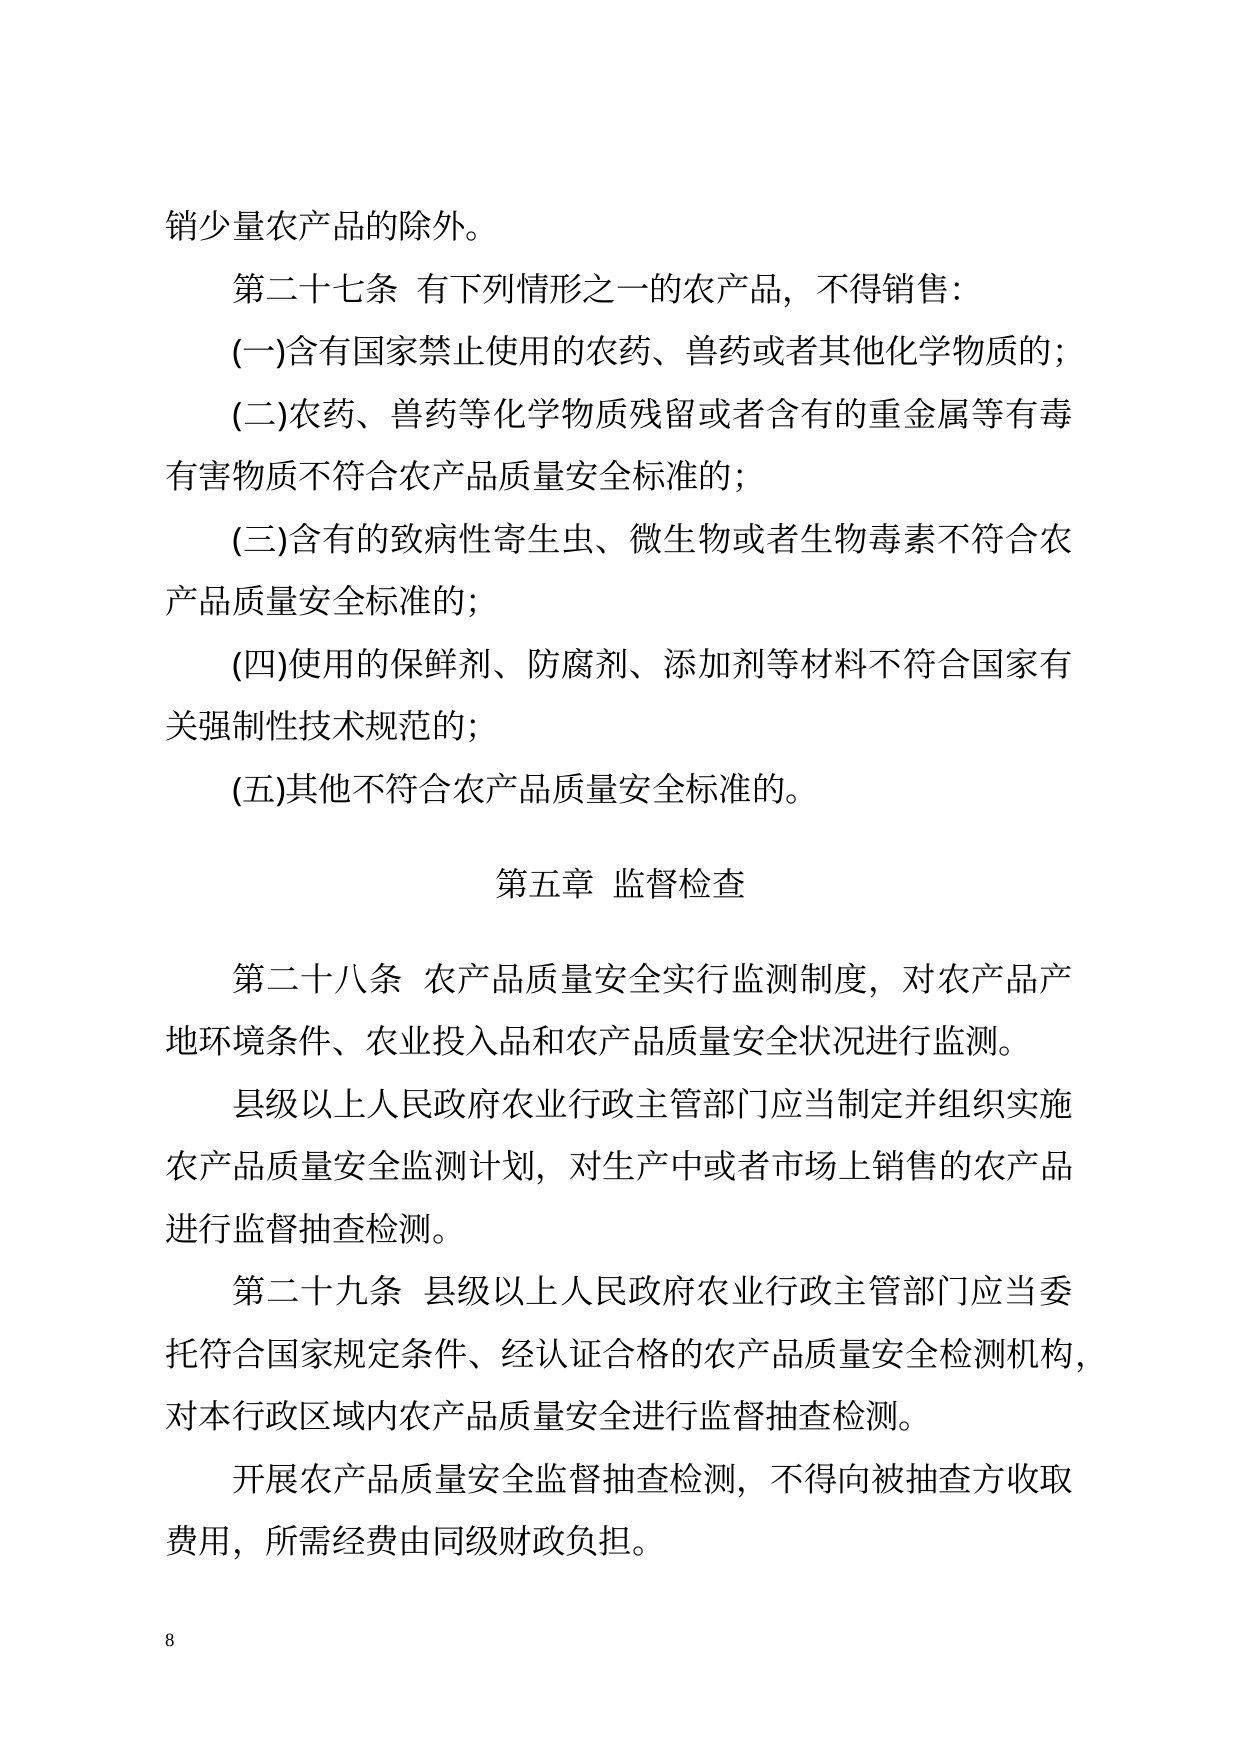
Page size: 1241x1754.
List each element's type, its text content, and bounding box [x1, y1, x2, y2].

text (四)使用的保鲜剂、防腐剂、添加剂等材料不符合国家有关强制性技术规范的； [165, 626, 1075, 751]
text 第二十九条 县级以上人民政府农业行政主管部门应当委托符合国家规定条件、经认证合格的农产品质量安全检测机构，对本行政区域内农产品质量安全进行监督抽查检测。 [165, 1254, 1075, 1441]
text (二)农药、兽药等化学物质残留或者含有的重金属等有毒有害物质不符合农产品质量安全标准的； [165, 376, 1075, 501]
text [165, 189, 1075, 251]
text 开展农产品质量安全监督抽查检测，不得向被抽查方收取费用，所需经费由同级财政负担。 [165, 1441, 1075, 1566]
text (一)含有国家禁止使用的农药、兽药或者其他化学物质的； [165, 314, 1075, 376]
text (五)其他不符合农产品质量安全标准的。 [165, 751, 1075, 814]
text 第五章 监督检查 [165, 846, 1075, 909]
text 第二十八条 农产品质量安全实行监测制度，对农产品产地环境条件、农业投入品和农产品质量安全状况进行监测。 [165, 941, 1075, 1066]
text 县级以上人民政府农业行政主管部门应当制定并组织实施农产品质量安全监测计划，对生产中或者市场上销售的农产品进行监督抽查检测。 [165, 1066, 1075, 1254]
text (三)含有的致病性寄生虫、微生物或者生物毒素不符合农产品质量安全标准的； [165, 501, 1075, 626]
text 第二十七条 有下列情形之一的农产品，不得销售： [165, 251, 1075, 314]
